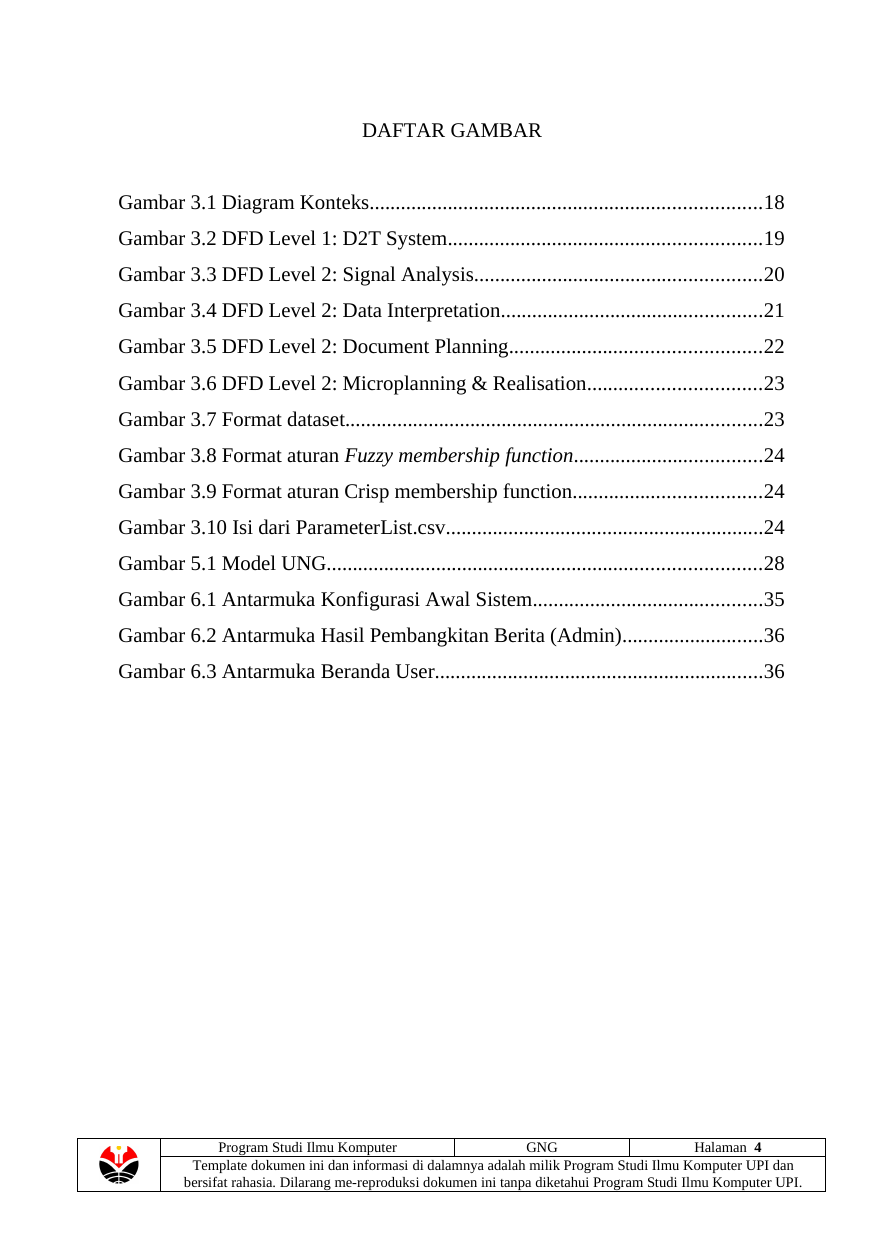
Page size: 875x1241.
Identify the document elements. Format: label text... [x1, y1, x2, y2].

text Gambar 3.4 DFD Level 2: Data Interpretation 21 [118, 298, 785, 322]
text Gambar 3.2 DFD Level 1: D2T System 19 [118, 226, 785, 250]
text Gambar 3.6 DFD Level 2: Microplanning & Realisation 23 [118, 370, 785, 394]
text Gambar 3.10 Isi dari ParameterList.csv 24 [118, 514, 785, 539]
text Gambar 5.1 Model UNG 28 [118, 551, 785, 575]
text Gambar 6.2 Antarmuka Hasil Pembangkitan Berita (Admin) 36 [118, 623, 785, 647]
text Gambar 6.1 Antarmuka Konfigurasi Awal Sistem 35 [118, 587, 785, 611]
picture [98, 1146, 140, 1184]
text Gambar 3.3 DFD Level 2: Signal Analysis 20 [118, 262, 785, 286]
text Gambar 3.1 Diagram Konteks 18 [118, 190, 785, 214]
text Gambar 3.9 Format aturan Crisp membership function 24 [118, 478, 785, 503]
text Gambar 3.8 Format aturan Fuzzy membership function 24 [118, 442, 785, 467]
subtitle DAFTAR GAMBAR [118, 118, 785, 142]
text Gambar 3.7 Format dataset 23 [118, 406, 785, 431]
text Gambar 3.5 DFD Level 2: Document Planning 22 [118, 334, 785, 358]
text Gambar 6.3 Antarmuka Beranda User 36 [118, 659, 785, 683]
